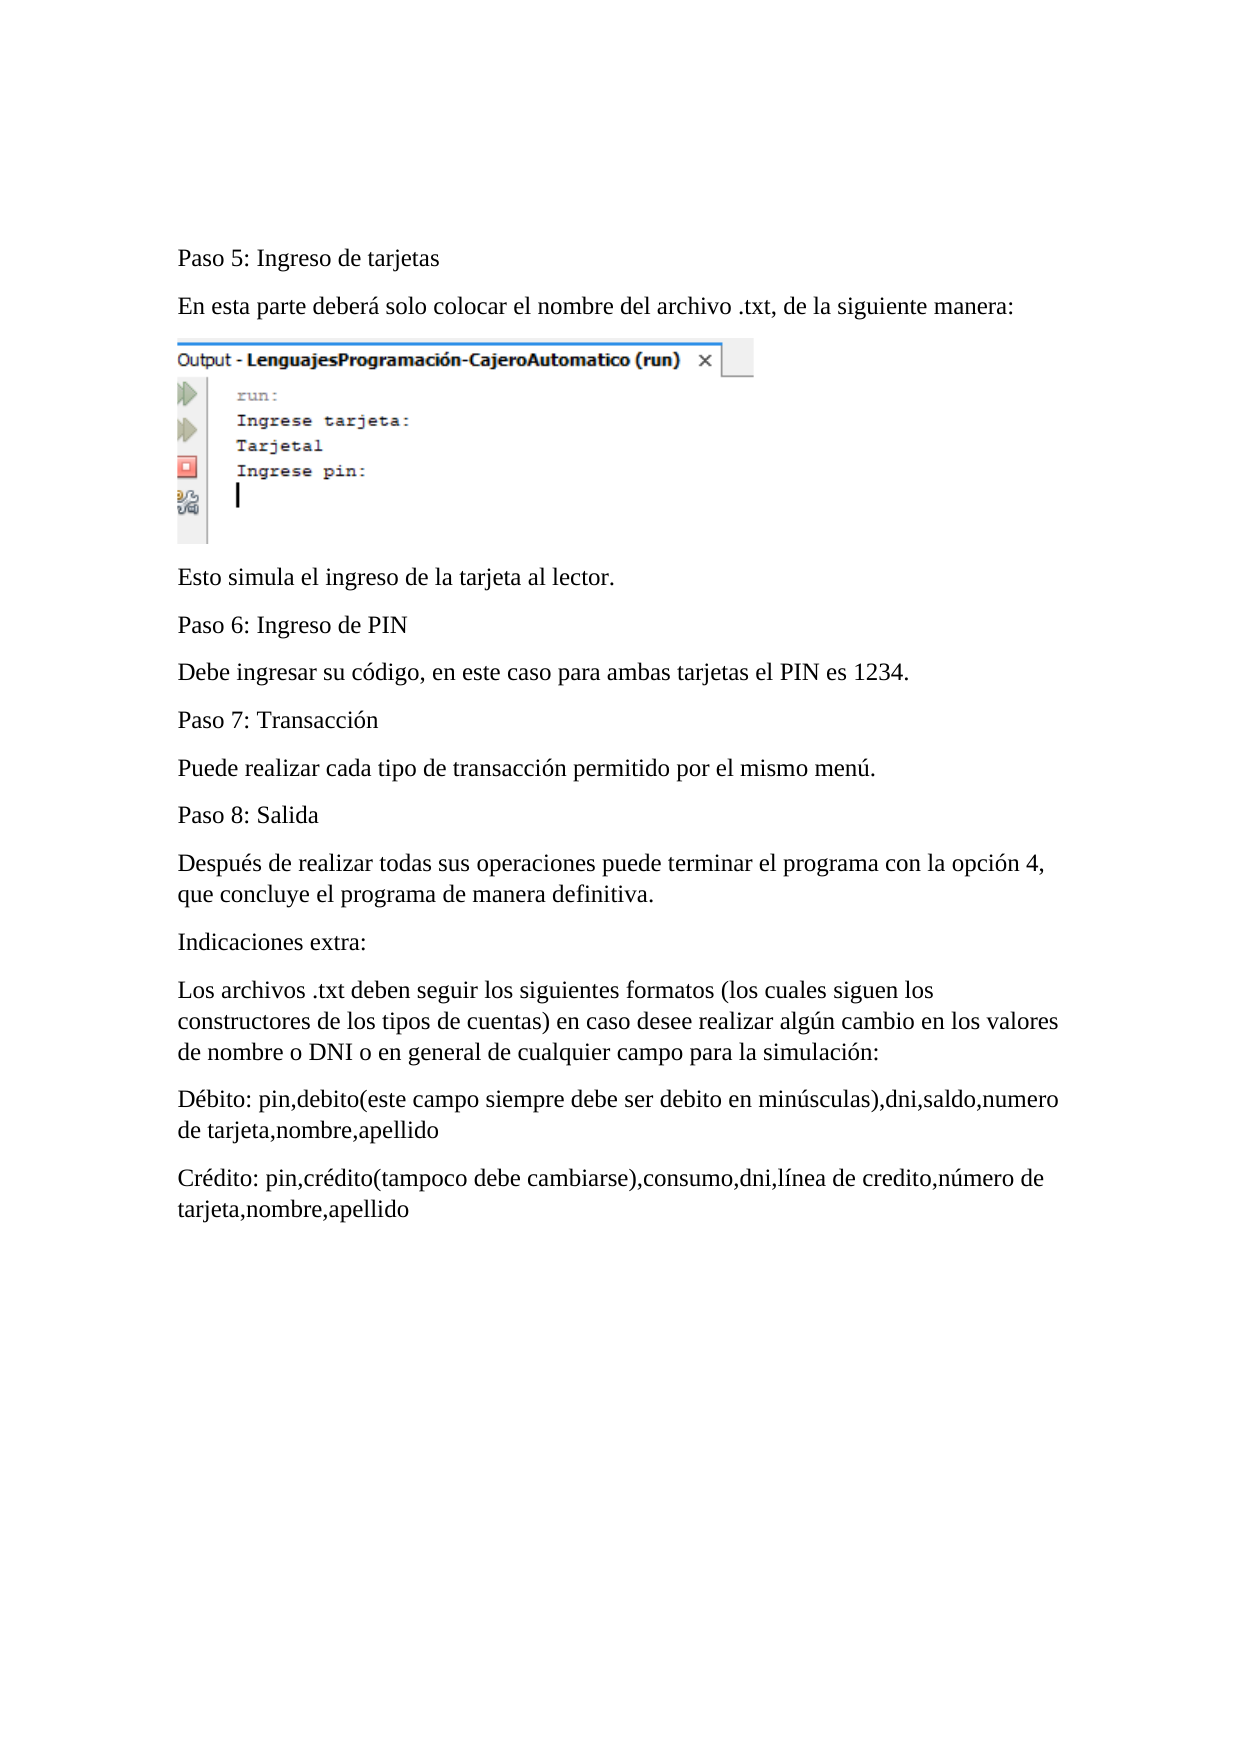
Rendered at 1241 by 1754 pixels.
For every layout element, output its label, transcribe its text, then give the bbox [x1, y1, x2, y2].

text Paso 7: Transacción [177, 705, 1063, 734]
text Los archivos .txt deben seguir los siguientes formatos (los cuales siguen los constructores de los tipos de cuentas) en caso desee realizar algún cambio en los valores de nombre o DNI o en general de cualquier campo para la simulación: [177, 975, 1063, 1066]
text Paso 8: Salida [177, 801, 1063, 829]
text Débito: pin,debito(este campo siempre debe ser debito en minúsculas),dni,saldo,numero de tarjeta,nombre,apellido [177, 1084, 1063, 1144]
text Paso 5: Ingreso de tarjetas [177, 243, 1063, 272]
text Puede realizar cada tipo de transacción permitido por el mismo menú. [177, 753, 1063, 782]
text Paso 6: Ingreso de PIN [177, 610, 1063, 638]
text Después de realizar todas sus operaciones puede terminar el programa con la opción 4, que concluye el programa de manera definitiva. [177, 848, 1063, 908]
text En esta parte deberá solo colocar el nombre del archivo .txt, de la siguiente manera: [177, 291, 1063, 319]
text Indicaciones extra: [177, 927, 1063, 956]
text Crédito: pin,crédito(tampoco debe cambiarse),consumo,dni,línea de credito,número de tarjeta,nombre,apellido [177, 1163, 1063, 1223]
picture [177, 338, 754, 544]
text Esto simula el ingreso de la tarjeta al lector. [177, 562, 1063, 591]
text Debe ingresar su código, en este caso para ambas tarjetas el PIN es 1234. [177, 657, 1063, 686]
